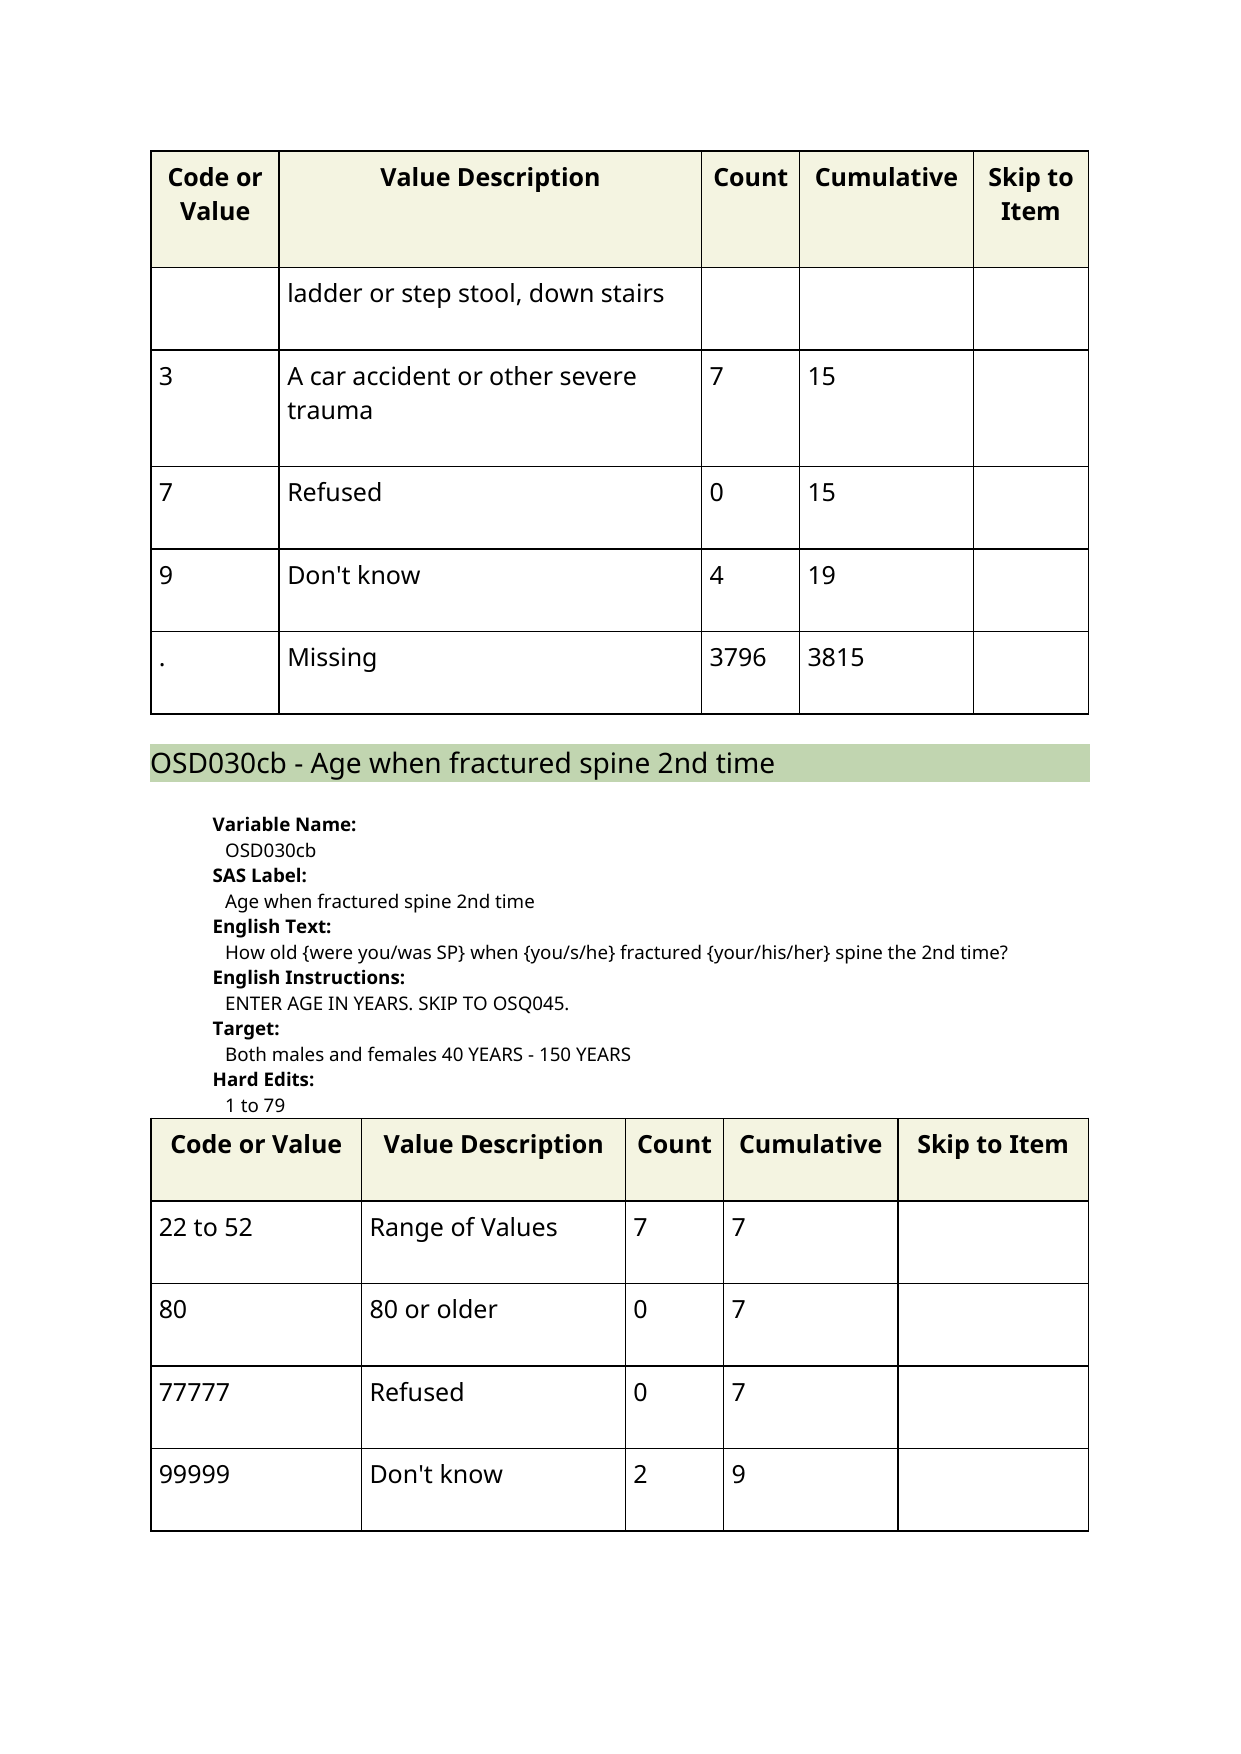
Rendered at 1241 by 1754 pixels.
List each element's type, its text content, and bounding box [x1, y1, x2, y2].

text SAS Label: [212, 862, 1090, 888]
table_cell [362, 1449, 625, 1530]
table_header Skip to Item [974, 152, 1088, 267]
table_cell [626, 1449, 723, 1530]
table_cell [974, 467, 1088, 548]
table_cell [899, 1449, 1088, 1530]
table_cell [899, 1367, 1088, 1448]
table_cell 0 [702, 467, 799, 548]
text Variable Name: [212, 811, 1090, 837]
table_cell 9 [152, 550, 278, 631]
table_cell [899, 1202, 1088, 1283]
table_cell 19 [800, 550, 973, 631]
table_cell 3 [152, 351, 278, 466]
text Both males and females 40 YEARS - 150 YEARS [225, 1041, 1090, 1067]
table_cell . [152, 632, 278, 713]
table_header Skip to Item [899, 1119, 1088, 1200]
table_cell 4 [702, 550, 799, 631]
table_cell 7 [702, 351, 799, 466]
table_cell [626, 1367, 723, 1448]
text Hard Edits: [212, 1067, 1090, 1092]
table_header Value Description [280, 152, 701, 267]
table_cell Refused [280, 467, 701, 548]
table_cell 2 [152, 268, 278, 349]
text OSD030cb [225, 837, 1090, 862]
text English Instructions: [212, 964, 1090, 990]
table_header Code or Value [152, 1119, 361, 1200]
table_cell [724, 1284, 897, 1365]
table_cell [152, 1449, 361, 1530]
table_cell 3815 [800, 632, 973, 713]
table_header Count [626, 1119, 723, 1200]
table_cell [974, 268, 1088, 349]
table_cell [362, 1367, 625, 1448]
table_header Code or Value [152, 152, 278, 267]
table_cell Range of Values [362, 1202, 625, 1283]
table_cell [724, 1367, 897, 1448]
table_cell [974, 351, 1088, 466]
table_cell 7 [724, 1202, 897, 1283]
table_cell 22 to 52 [152, 1202, 361, 1283]
text English Text: [212, 913, 1090, 939]
table_cell 3 [702, 268, 799, 349]
text ENTER AGE IN YEARS. SKIP TO OSQ045. [225, 990, 1090, 1016]
table_cell 3796 [702, 632, 799, 713]
table_header Cumulative [724, 1119, 897, 1200]
table_cell Don't know [280, 550, 701, 631]
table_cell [280, 268, 701, 349]
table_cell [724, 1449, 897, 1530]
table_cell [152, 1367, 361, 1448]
text How old {were you/was SP} when {you/s/he} fractured {your/his/her} spine the 2nd time? [225, 939, 1090, 964]
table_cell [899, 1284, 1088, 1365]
table_header Cumulative [800, 152, 973, 267]
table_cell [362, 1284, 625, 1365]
table_cell 7 [152, 467, 278, 548]
table_cell Missing [280, 632, 701, 713]
table_header Count [702, 152, 799, 267]
table_header Value Description [362, 1119, 625, 1200]
table_cell 15 [800, 467, 973, 548]
table_cell 8 [800, 268, 973, 349]
text Age when fractured spine 2nd time [225, 888, 1090, 913]
text Target: [212, 1016, 1090, 1041]
table_cell 15 [800, 351, 973, 466]
table_cell A car accident or other severe trauma [280, 351, 701, 466]
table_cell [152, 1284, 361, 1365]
table_cell [974, 632, 1088, 713]
text 1 to 79 [225, 1092, 1090, 1118]
table_cell 7 [626, 1202, 723, 1283]
text OSD030cb - Age when fractured spine 2nd time [150, 744, 1090, 782]
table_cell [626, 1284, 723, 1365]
table_cell [974, 550, 1088, 631]
